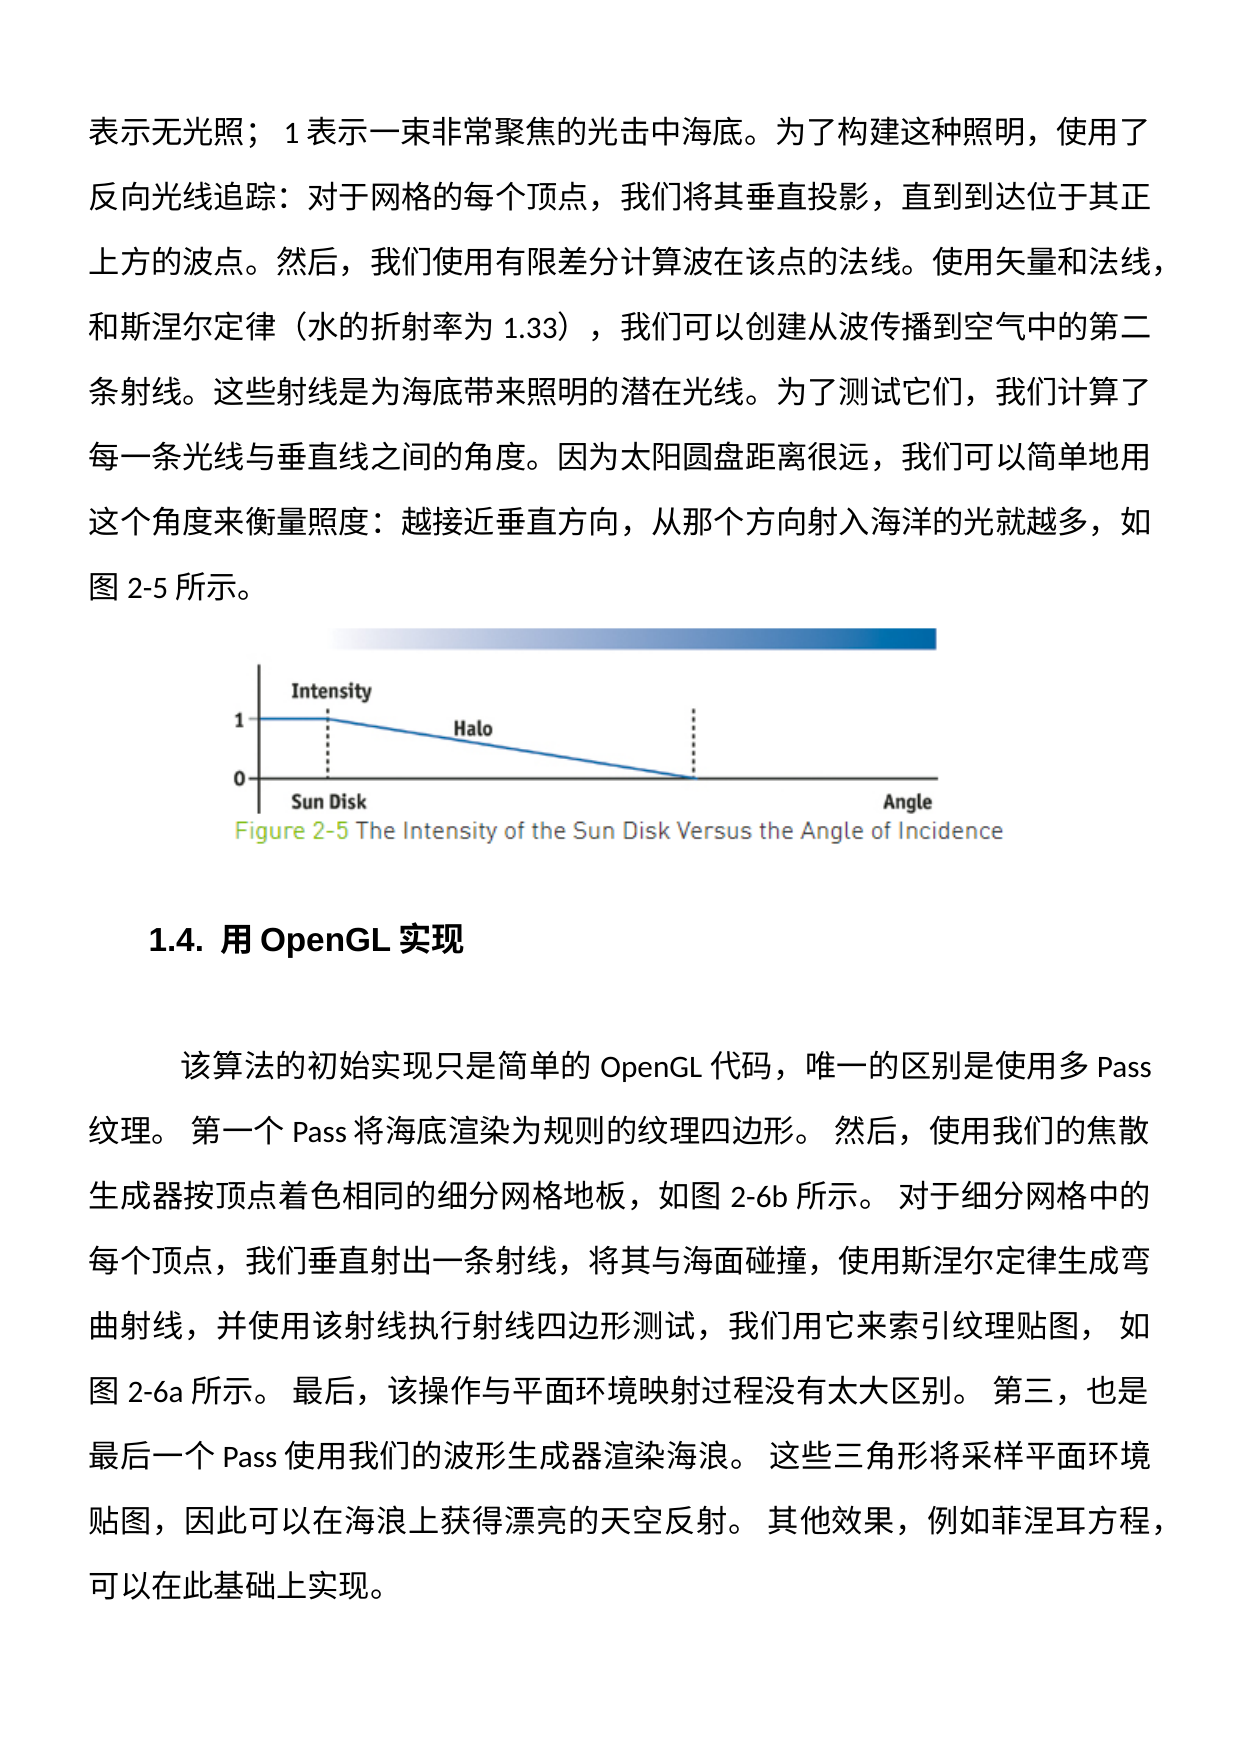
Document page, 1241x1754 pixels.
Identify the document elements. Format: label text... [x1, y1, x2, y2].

picture [225, 617, 1015, 869]
subtitle 用OpenGL实现 [148, 904, 1152, 969]
text 该算法的初始实现只是简单的 OpenGL 代码，唯一的区别是使用多Pass纹理。 第一个Pass将海底渲染为规则的纹理四边形。 然后，使用我们的焦散生成器按顶点着色相同的细分网格地板，如图 2-6b 所示。 对于细分网格中的每个顶点，我们垂直射出一条射线，将其与海面碰撞，使用斯涅尔定律生成弯曲射线，并使用该射线执行射线四边形测试，我们用它来索引纹理贴图， 如图 2-6a 所示。 最后，该操作与平面环境映射过程没有太大区别。 第三，也是最后一个Pass使用我们的波形生成器渲染海浪。 这些三角形将采样平面环境贴图，因此可以在海浪上获得漂亮的天空反射。 其他效果，例如菲涅耳方程，可以在此基础上实现。 [88, 1031, 1152, 1616]
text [88, 97, 1152, 617]
